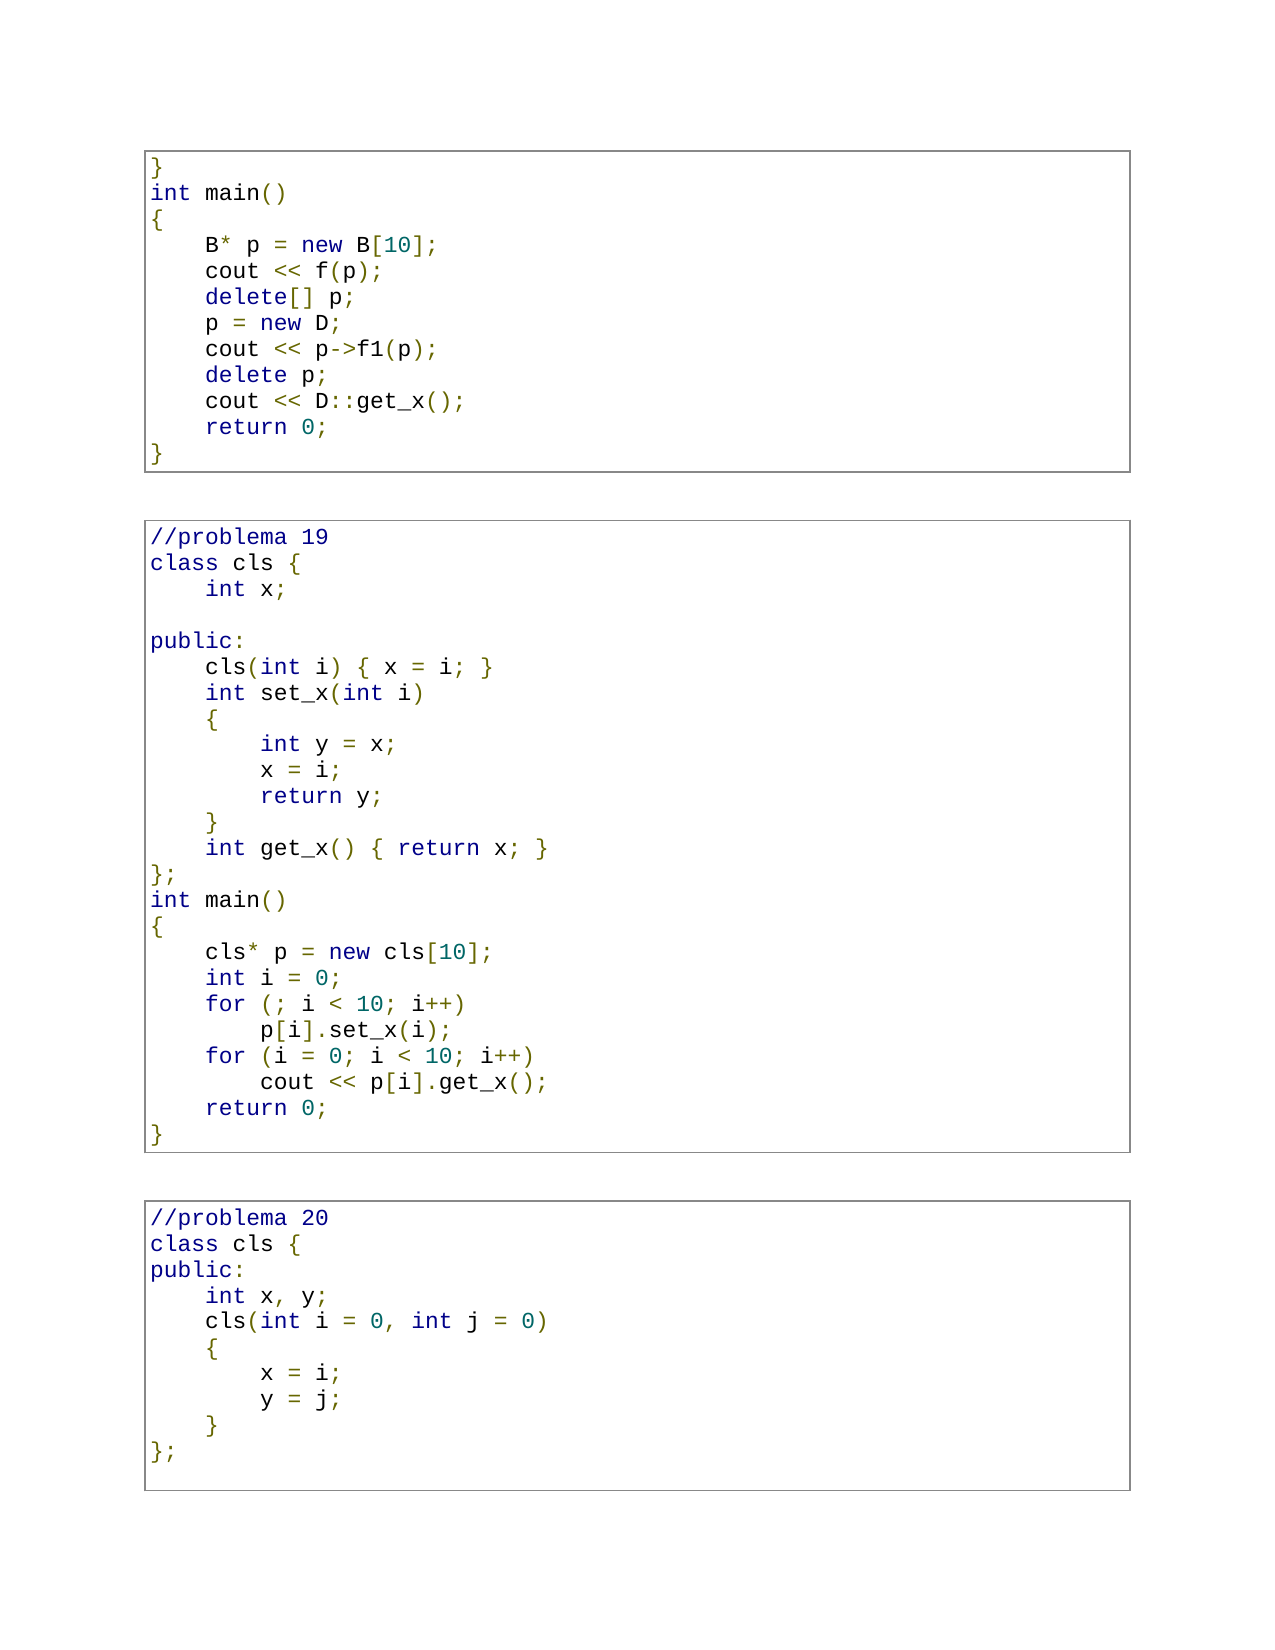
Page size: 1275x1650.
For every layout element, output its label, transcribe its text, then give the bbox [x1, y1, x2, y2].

text cout << p[i].get_x(); [150, 1070, 1125, 1096]
text { [150, 707, 1125, 733]
text cout << D::get_x(); [150, 389, 1125, 415]
text delete[] p; [150, 285, 1125, 311]
text } [146, 1116, 1129, 1152]
text for (i = 0; i < 10; i++) [150, 1044, 1125, 1070]
text return 0; [150, 1096, 1125, 1116]
text int set_x(int i) [150, 681, 1125, 707]
text int x, y; [150, 1284, 1125, 1310]
text B* p = new B[10]; [150, 233, 1125, 259]
text cls(int i = 0, int j = 0) [150, 1310, 1125, 1336]
text cout << f(p); [150, 259, 1125, 285]
text } [150, 811, 1125, 837]
text for (; i < 10; i++) [150, 992, 1125, 1018]
text //problema 19 [146, 521, 1129, 551]
text return y; [150, 785, 1125, 811]
text { [150, 914, 1125, 940]
text cls* p = new cls[10]; [150, 940, 1125, 966]
text { [150, 208, 1125, 233]
text y = j; [150, 1388, 1125, 1414]
text } [146, 152, 1129, 182]
text p[i].set_x(i); [150, 1018, 1125, 1044]
text x = i; [150, 759, 1125, 785]
text } [150, 1414, 1125, 1439]
text int y = x; [150, 733, 1125, 759]
text public: [150, 1258, 1125, 1284]
text class cls { [150, 551, 1125, 577]
text int main() [150, 888, 1125, 914]
text } [146, 435, 1129, 471]
text p = new D; [150, 311, 1125, 337]
text int main() [150, 182, 1125, 208]
text cout << p->f1(p); [150, 337, 1125, 363]
text class cls { [150, 1232, 1125, 1258]
text delete p; [150, 363, 1125, 389]
text int x; [150, 577, 1125, 603]
text { [150, 1336, 1125, 1362]
text return 0; [150, 415, 1125, 435]
text public: [150, 629, 1125, 655]
text int i = 0; [150, 966, 1125, 992]
text }; [150, 1439, 1125, 1466]
text //problema 20 [146, 1202, 1129, 1232]
text }; [150, 862, 1125, 888]
text int get_x() { return x; } [150, 837, 1125, 862]
text cls(int i) { x = i; } [150, 655, 1125, 681]
text x = i; [150, 1362, 1125, 1388]
